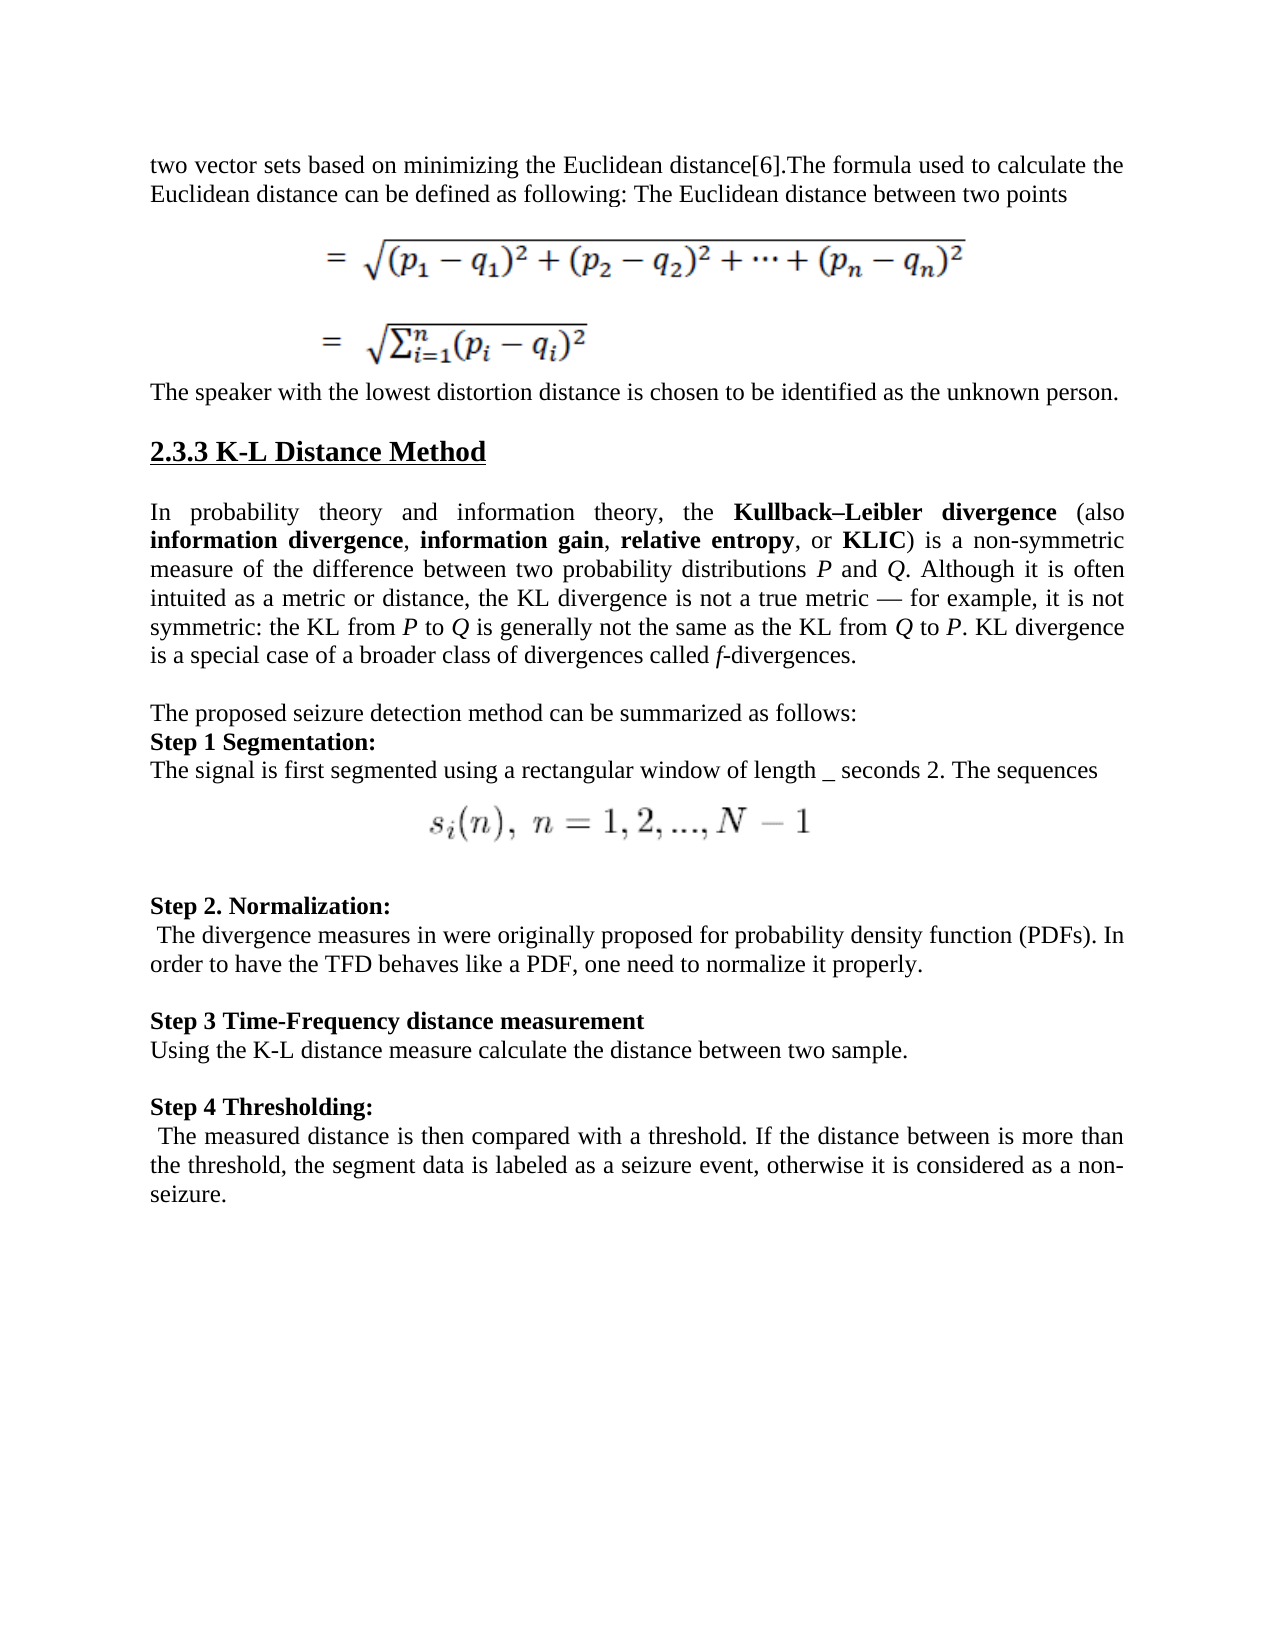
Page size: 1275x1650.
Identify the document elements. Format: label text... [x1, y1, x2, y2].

text The signal is first segmented using a rectangular window of length _ seconds 2. The sequences [150, 756, 1125, 784]
text Using the K-L distance measure calculate the distance between two sample. [150, 1035, 1125, 1064]
text Step 4 Thresholding: [150, 1092, 1125, 1121]
text In probability theory and information theory, the Kullback–Leibler divergence (also information divergence, information gain, relative entropy, or KLIC) is a non-symmetric measure of the difference between two probability distributions P and Q. Although it is often intuited as a metric or distance, the KL divergence is not a true metric — for example, it is not symmetric: the KL from P to Q is generally not the same as the KL from Q to P. KL divergence is a special case of a broader class of divergences called f-divergences. [150, 497, 1125, 669]
text 2.3.3 K-L Distance Method [150, 434, 1125, 468]
text Step 1 Segmentation: [150, 727, 1125, 756]
text The speaker with the lowest distortion distance is chosen to be identified as the unknown person. [150, 377, 1125, 406]
picture [391, 784, 884, 863]
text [150, 150, 1125, 207]
text The measured distance is then compared with a threshold. If the distance between is more than the threshold, the segment data is labeled as a seizure event, otherwise it is considered as a non-seizure. [150, 1121, 1125, 1207]
text Step 3 Time-Frequency distance measurement [150, 1006, 1125, 1035]
text Step 2. Normalization: [150, 891, 1125, 920]
text The proposed seizure detection method can be summarized as follows: [150, 698, 1125, 727]
text The divergence measures in were originally proposed for probability density function (PDFs). In order to have the TFD behaves like a PDF, one need to normalize it properly. [150, 920, 1125, 977]
picture [278, 207, 997, 377]
